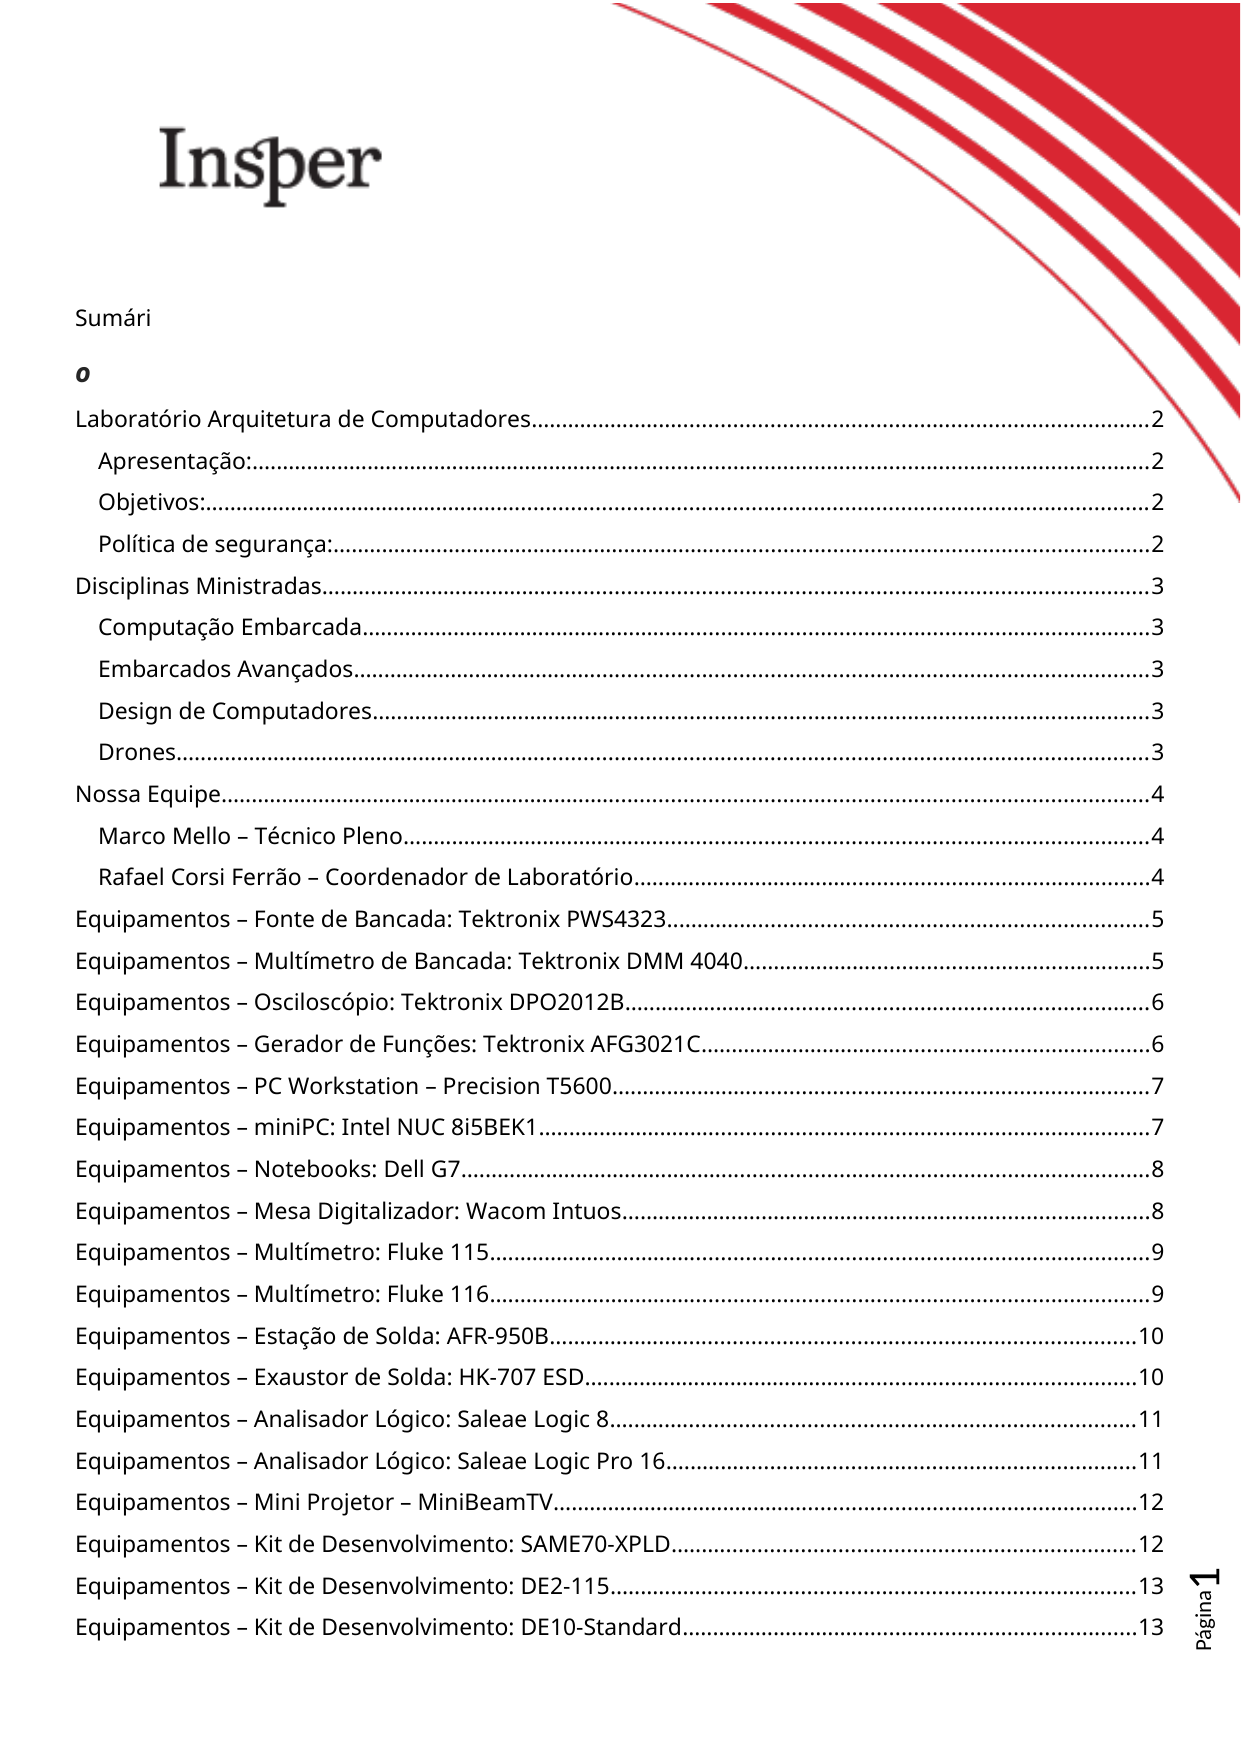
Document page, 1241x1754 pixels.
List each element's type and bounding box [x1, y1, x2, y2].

picture [159, 3, 1241, 503]
picture [161, 416, 169, 426]
